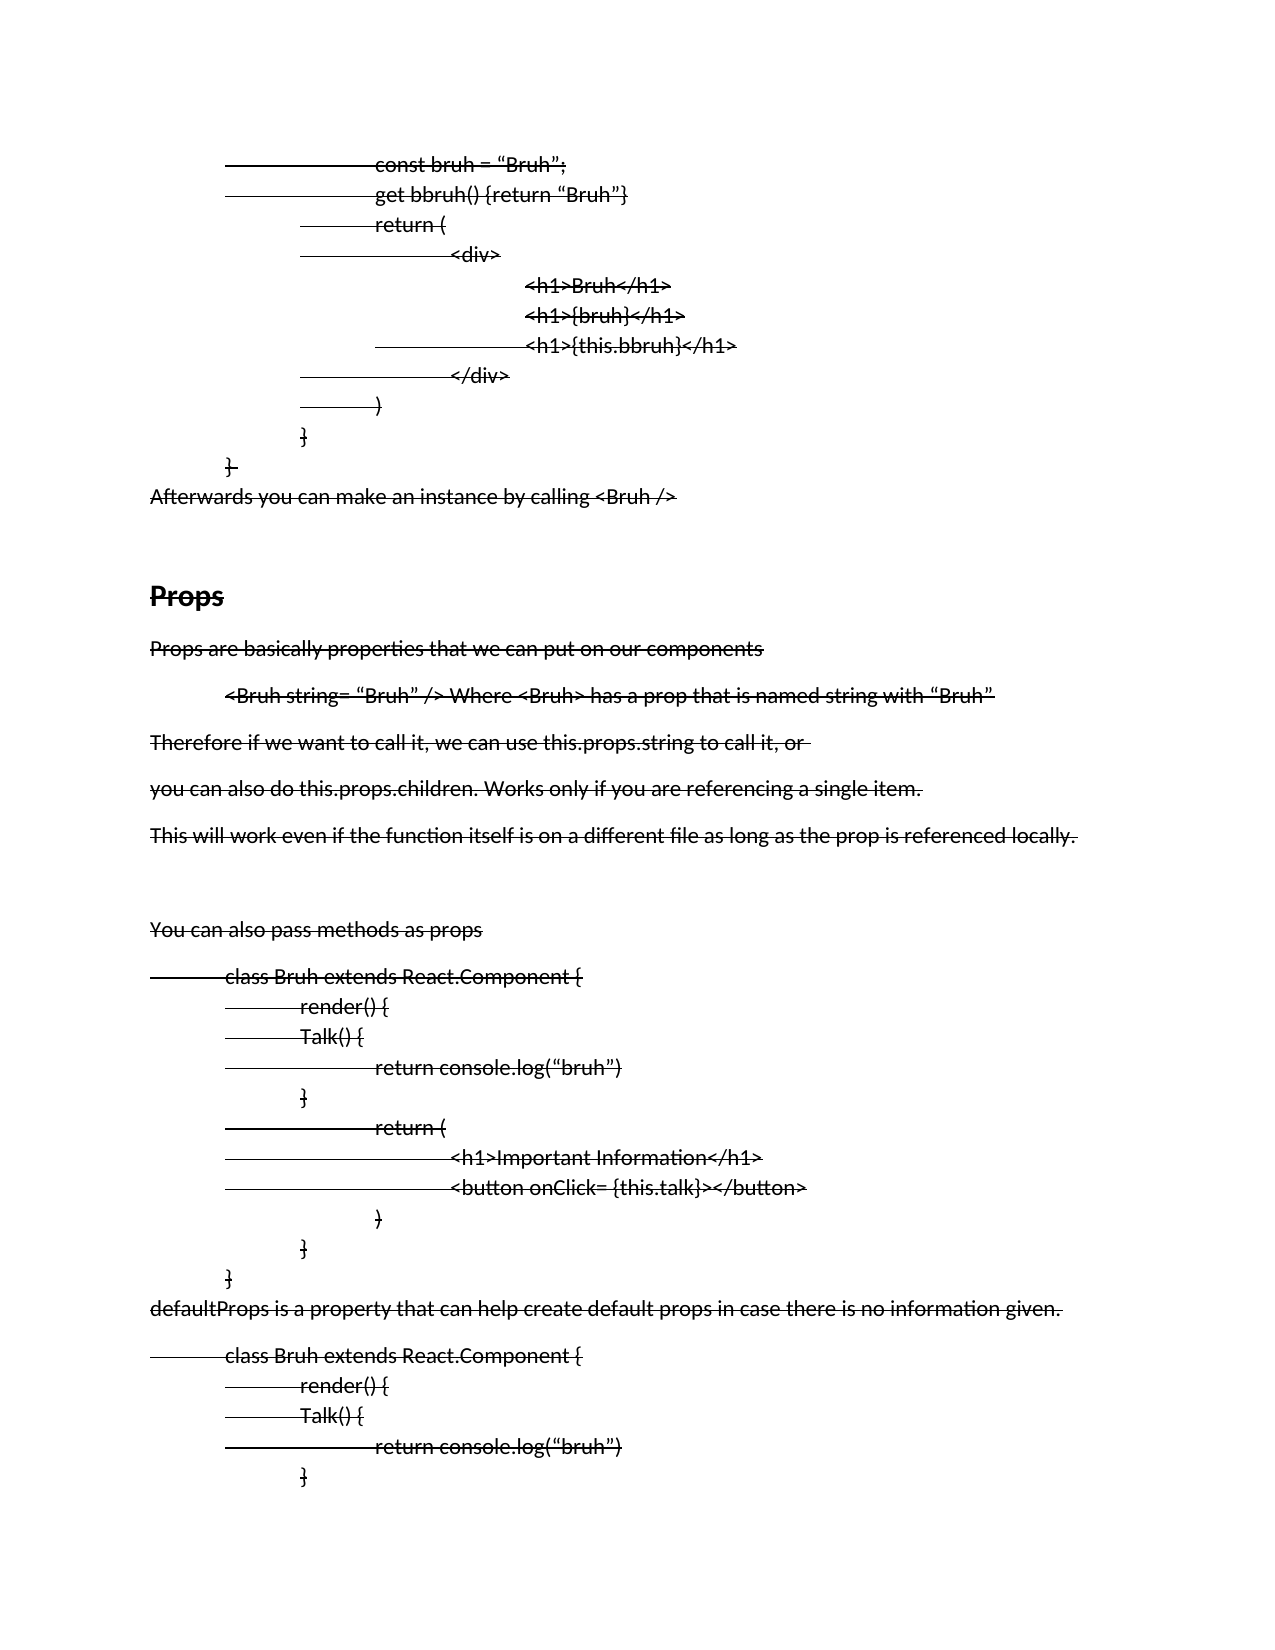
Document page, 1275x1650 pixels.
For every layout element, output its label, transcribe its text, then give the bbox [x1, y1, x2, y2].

text } [225, 452, 1125, 480]
text } [225, 1462, 1125, 1490]
text Talk() { [150, 1402, 1125, 1429]
text render() { [150, 992, 1125, 1020]
text you can also do this.props.children. Works only if you are referencing a single item. [150, 774, 1125, 802]
text const bruh = “Bruh”; [225, 150, 1125, 178]
text return console.log(“bruh”) [150, 1053, 1125, 1081]
text <button onClick= {this.talk}></button> [150, 1173, 1125, 1201]
text </div> [225, 361, 1125, 389]
text Talk() { [150, 1022, 1125, 1050]
text return ( [225, 210, 1125, 238]
text } [225, 1264, 1125, 1292]
text <div> [225, 241, 1125, 269]
text ) [300, 1204, 1125, 1232]
text Props are basically properties that we can put on our components [150, 634, 1125, 662]
text <h1>{this.bbruh}</h1> [300, 331, 1125, 359]
text <Bruh string= “Bruh” /> Where <Bruh> has a prop that is named string with “Bruh” [150, 681, 1125, 709]
text ) [225, 392, 1125, 420]
text Props [150, 576, 1125, 614]
text Therefore if we want to call it, we can use this.props.string to call it, or [150, 728, 1125, 756]
text return ( [150, 1113, 1125, 1141]
text class Bruh extends React.Component { [150, 1341, 1125, 1369]
text This will work even if the function itself is on a different file as long as the prop is referenced locally. [150, 821, 1125, 849]
text <h1>Important Information</h1> [150, 1143, 1125, 1171]
text get bbruh() {return “Bruh”} [225, 180, 1125, 208]
text class Bruh extends React.Component { [150, 962, 1125, 990]
text <h1>Bruh</h1> [450, 271, 1125, 299]
text render() { [150, 1371, 1125, 1399]
text } [225, 1083, 1125, 1111]
text Afterwards you can make an instance by calling <Bruh /> [150, 482, 1125, 510]
text } [225, 1234, 1125, 1262]
text } [225, 422, 1125, 450]
text You can also pass methods as props [150, 915, 1125, 943]
text <h1>{bruh}</h1> [450, 301, 1125, 329]
text defaultProps is a property that can help create default props in case there is no information given. [150, 1294, 1125, 1322]
text return console.log(“bruh”) [150, 1432, 1125, 1460]
